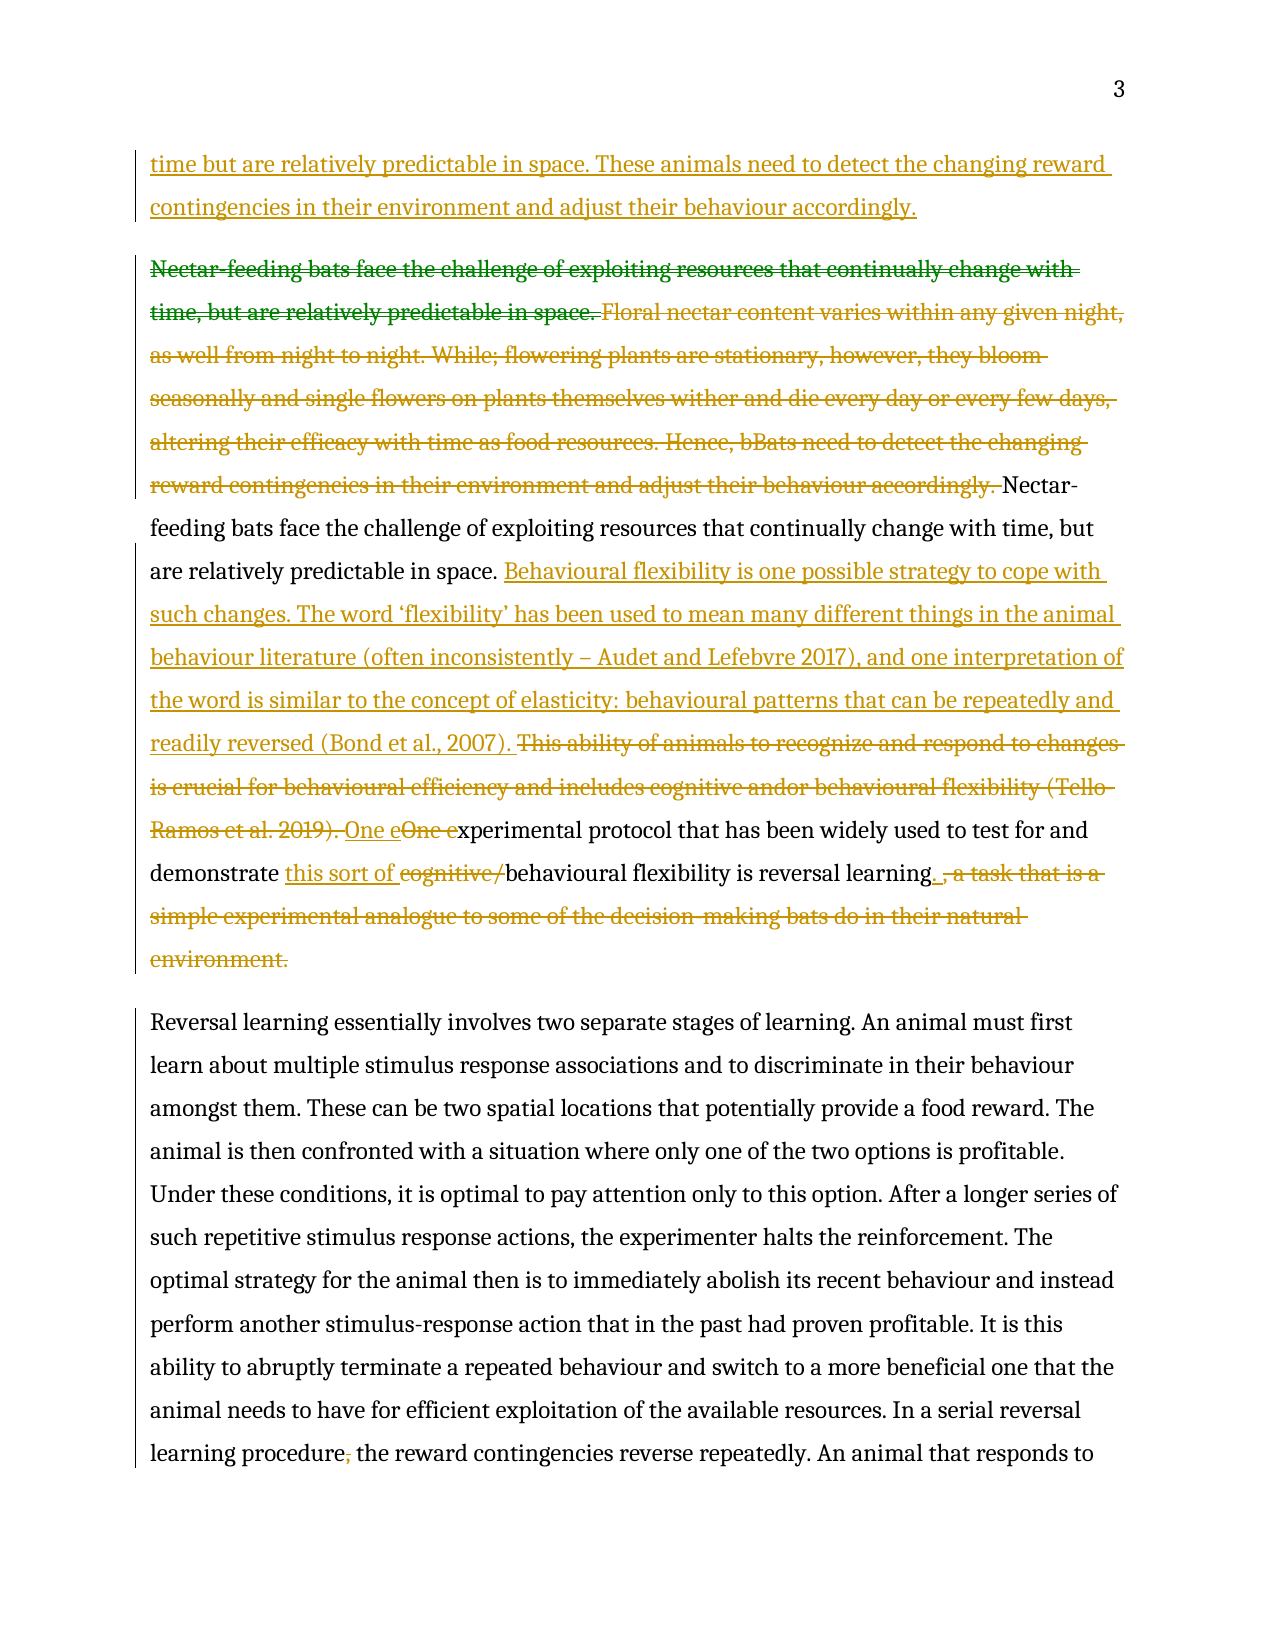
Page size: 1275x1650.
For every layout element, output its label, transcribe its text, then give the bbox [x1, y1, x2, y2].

text xperimental protocol that has been widely used to test for and demonstrate behavioural flexibility is reversal learning [150, 255, 1125, 974]
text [150, 1008, 1125, 1468]
